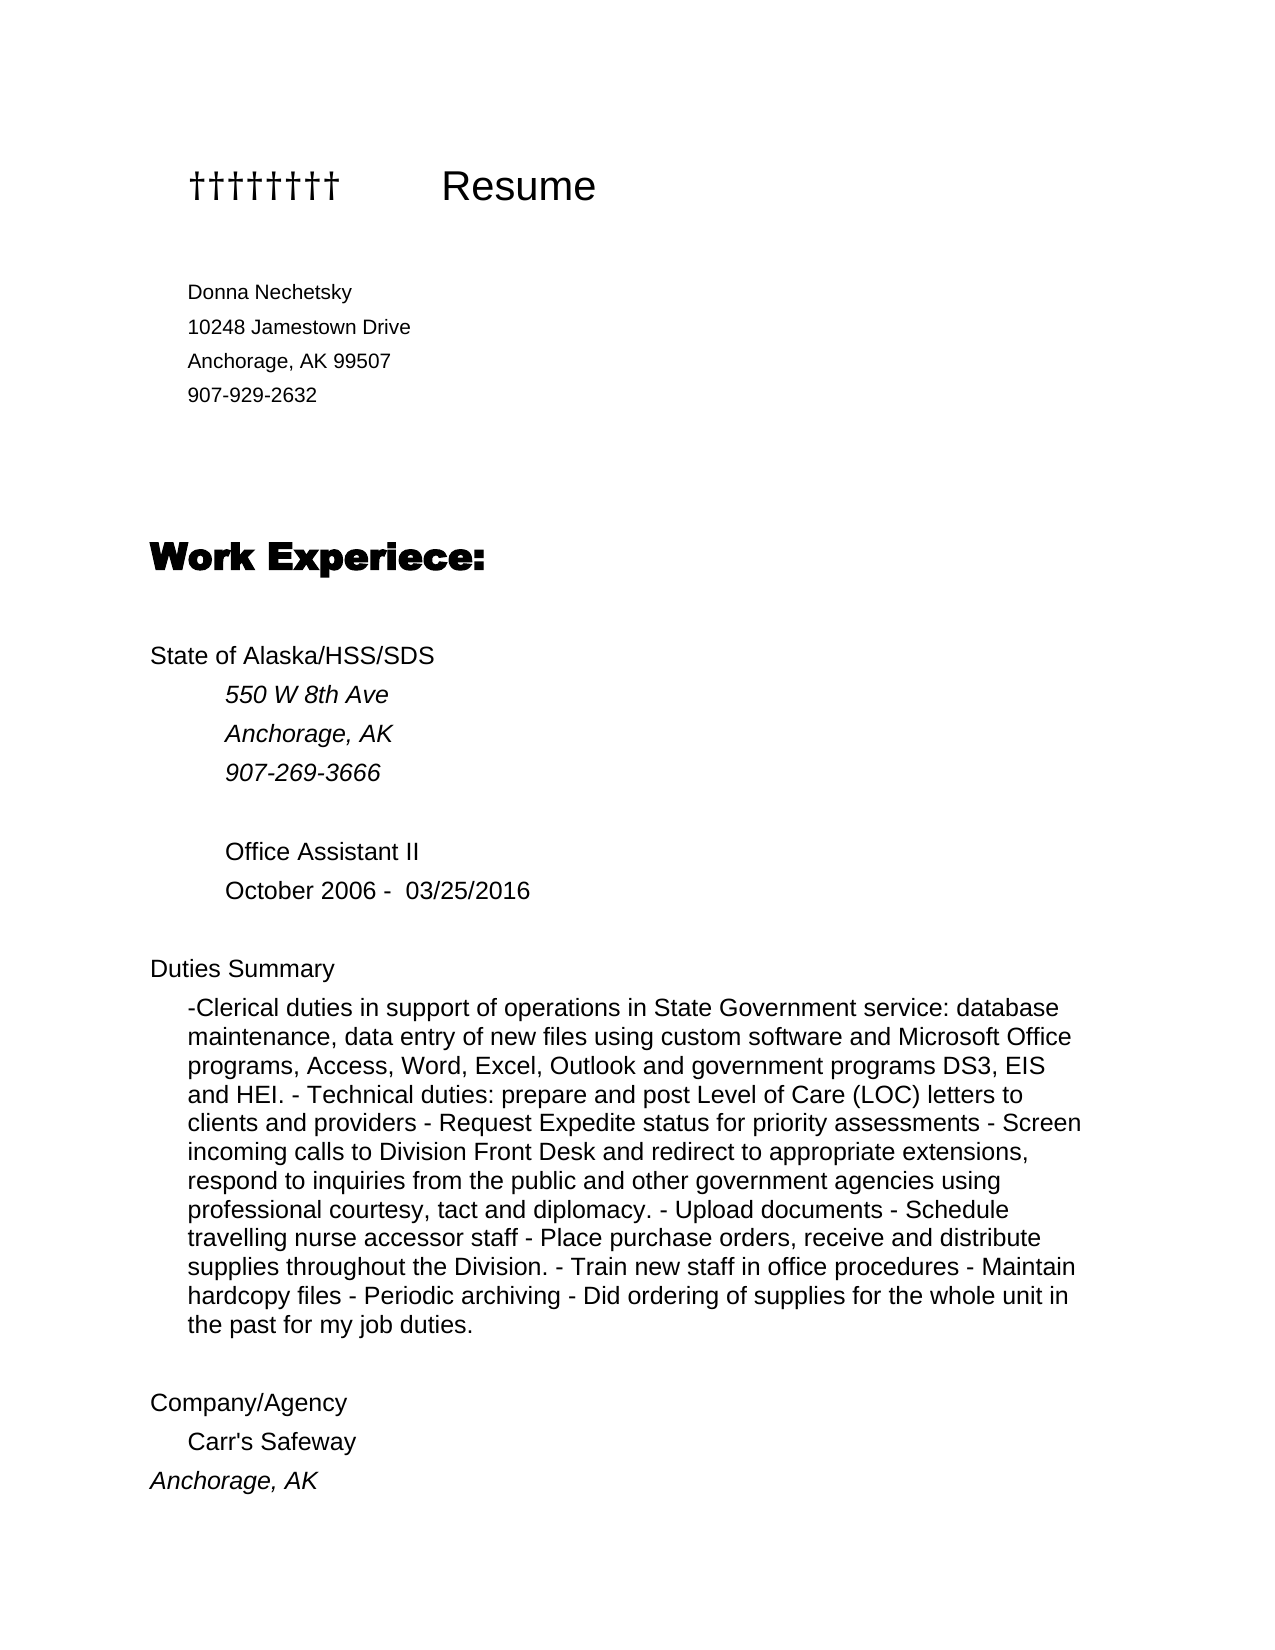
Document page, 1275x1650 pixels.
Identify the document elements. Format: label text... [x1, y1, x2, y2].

text Carr's Safeway [187, 1427, 1087, 1456]
text 907-269-3666 [225, 758, 1087, 787]
text Duties Summary [150, 954, 1087, 983]
text Anchorage, AK 99507 [187, 349, 1087, 373]
text Work Experiece: [150, 535, 1087, 578]
text Company/Agency [150, 1388, 1087, 1417]
text 907-929-2632 [187, 383, 1087, 407]
text 550 W 8th Ave [225, 680, 1087, 709]
text State of Alaska/HSS/SDS [150, 641, 1087, 669]
text Anchorage, AK [150, 1466, 1087, 1495]
text †††††††† Resume [187, 160, 1087, 211]
text 10248 Jamestown Drive [187, 314, 1087, 338]
text Office Assistant II [225, 837, 1087, 865]
text Donna Nechetsky [187, 280, 1087, 304]
text October 2006 - 03/25/2016 [225, 876, 1087, 904]
text -Clerical duties in support of operations in State Government service: database maintenance, data entry of new files using custom software and Microsoft Office programs, Access, Word, Excel, Outlook and government programs DS3, EIS and HEI. - Technical duties: prepare and post Level of Care (LOC) letters to clients and providers - Request Expedite status for priority assessments - Screen incoming calls to Division Front Desk and redirect to appropriate extensions, respond to inquiries from the public and other government agencies using professional courtesy, tact and diplomacy. - Upload documents - Schedule travelling nurse accessor staff - Place purchase orders, receive and distribute supplies throughout the Division. - Train new staff in office procedures - Maintain hardcopy files - Periodic archiving - Did ordering of supplies for the whole unit in the past for my job duties. [187, 993, 1087, 1338]
text Anchorage, AK [225, 719, 1087, 748]
